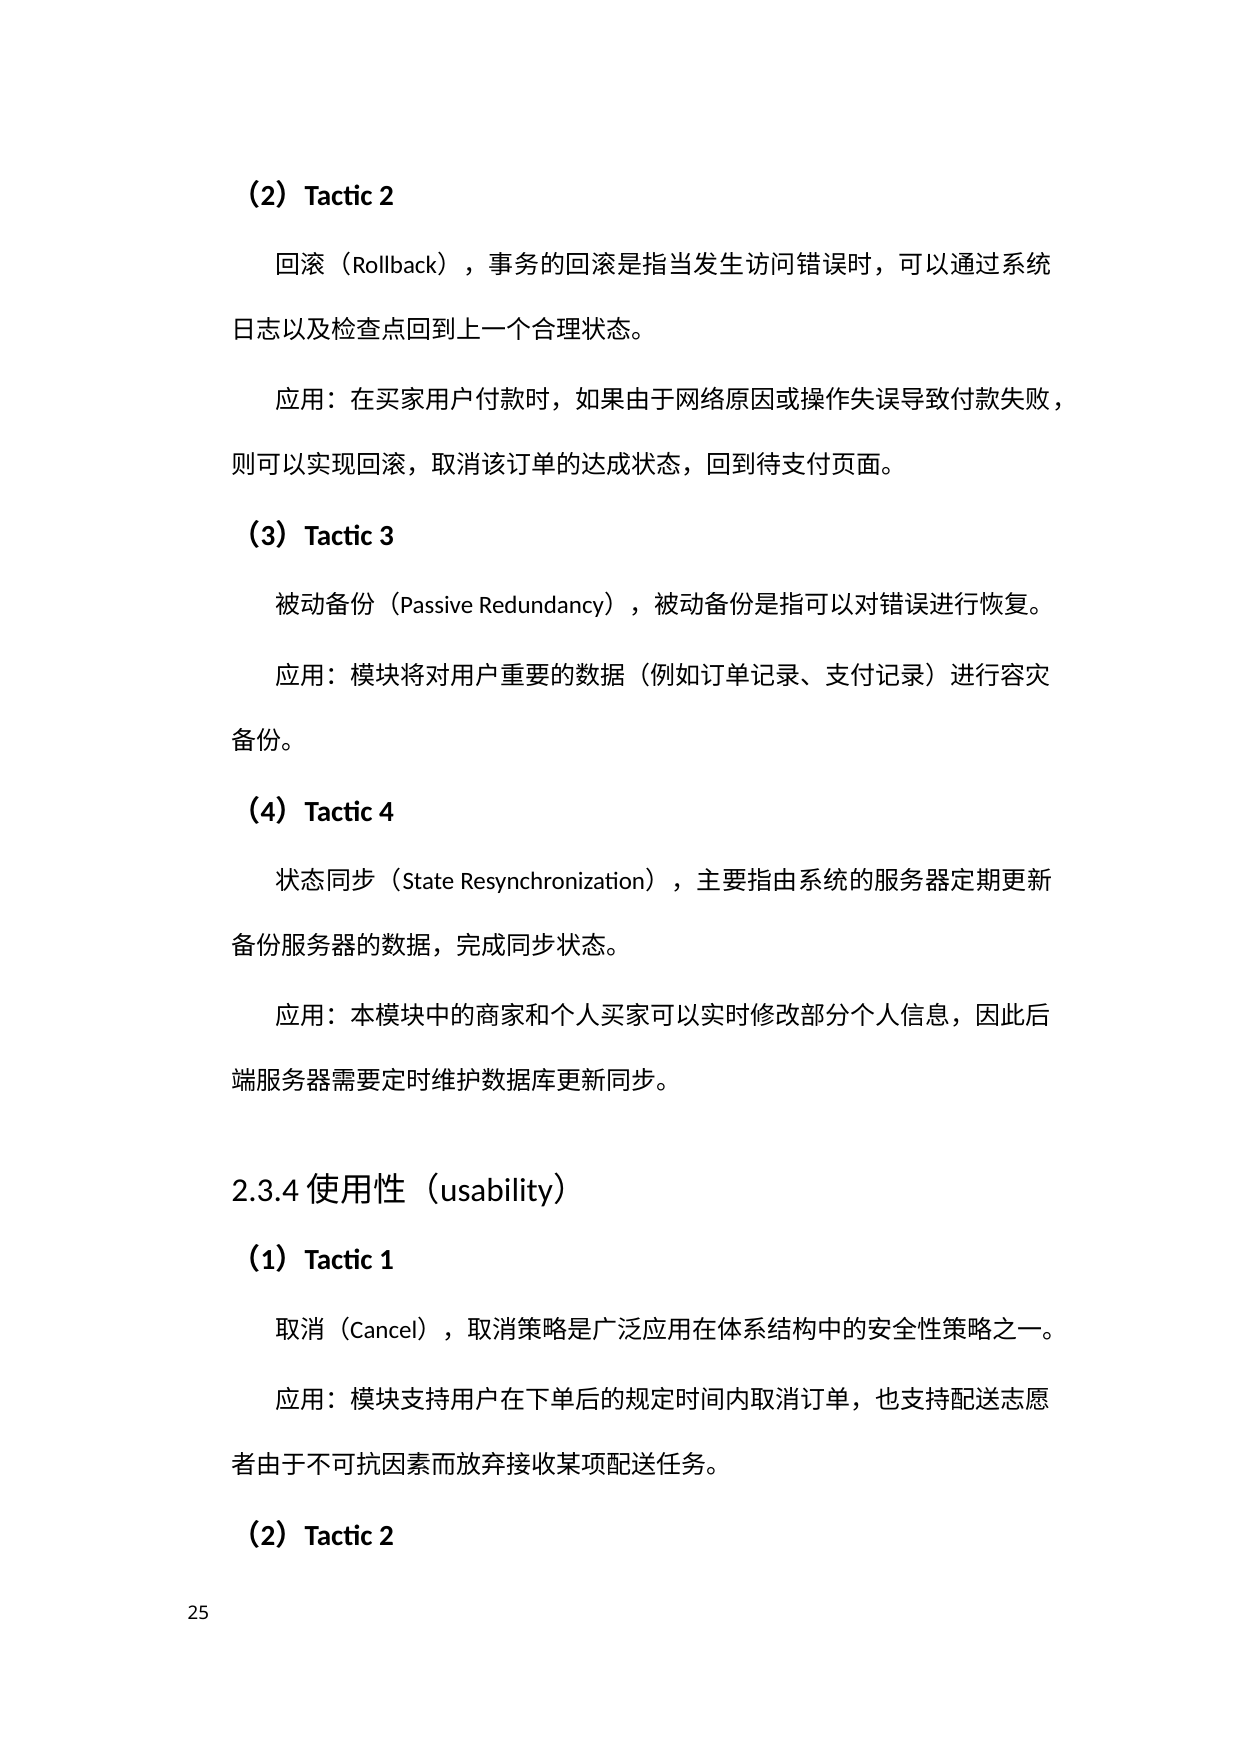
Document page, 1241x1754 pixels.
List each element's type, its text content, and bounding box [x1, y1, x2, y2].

text （3）Tactic 3 [187, 500, 1053, 565]
text （2）Tactic 2 [187, 160, 1053, 225]
text 取消（Cancel），取消策略是广泛应用在体系结构中的安全性策略之一。 [231, 1295, 1053, 1360]
text （4）Tactic 4 [187, 776, 1053, 841]
text 回滚（Rollback），事务的回滚是指当发生访问错误时，可以通过系统日志以及检查点回到上一个合理状态。 [231, 230, 1053, 360]
text 应用：模块将对用户重要的数据（例如订单记录、支付记录）进行容灾备份。 [231, 641, 1053, 771]
text 应用：本模块中的商家和个人买家可以实时修改部分个人信息，因此后端服务器需要定时维护数据库更新同步。 [231, 981, 1053, 1111]
text 应用：在买家用户付款时，如果由于网络原因或操作失误导致付款失败，则可以实现回滚，取消该订单的达成状态，回到待支付页面。 [231, 365, 1053, 495]
text 应用：模块支持用户在下单后的规定时间内取消订单，也支持配送志愿者由于不可抗因素而放弃接收某项配送任务。 [231, 1365, 1053, 1495]
text （2）Tactic 2 [187, 1500, 1053, 1565]
text （1）Tactic 1 [187, 1224, 1053, 1289]
text 状态同步（State Resynchronization），主要指由系统的服务器定期更新备份服务器的数据，完成同步状态。 [231, 846, 1053, 976]
text 被动备份（Passive Redundancy），被动备份是指可以对错误进行恢复。 [231, 571, 1053, 636]
text 2.3.4 使用性（usability） [187, 1154, 1053, 1219]
